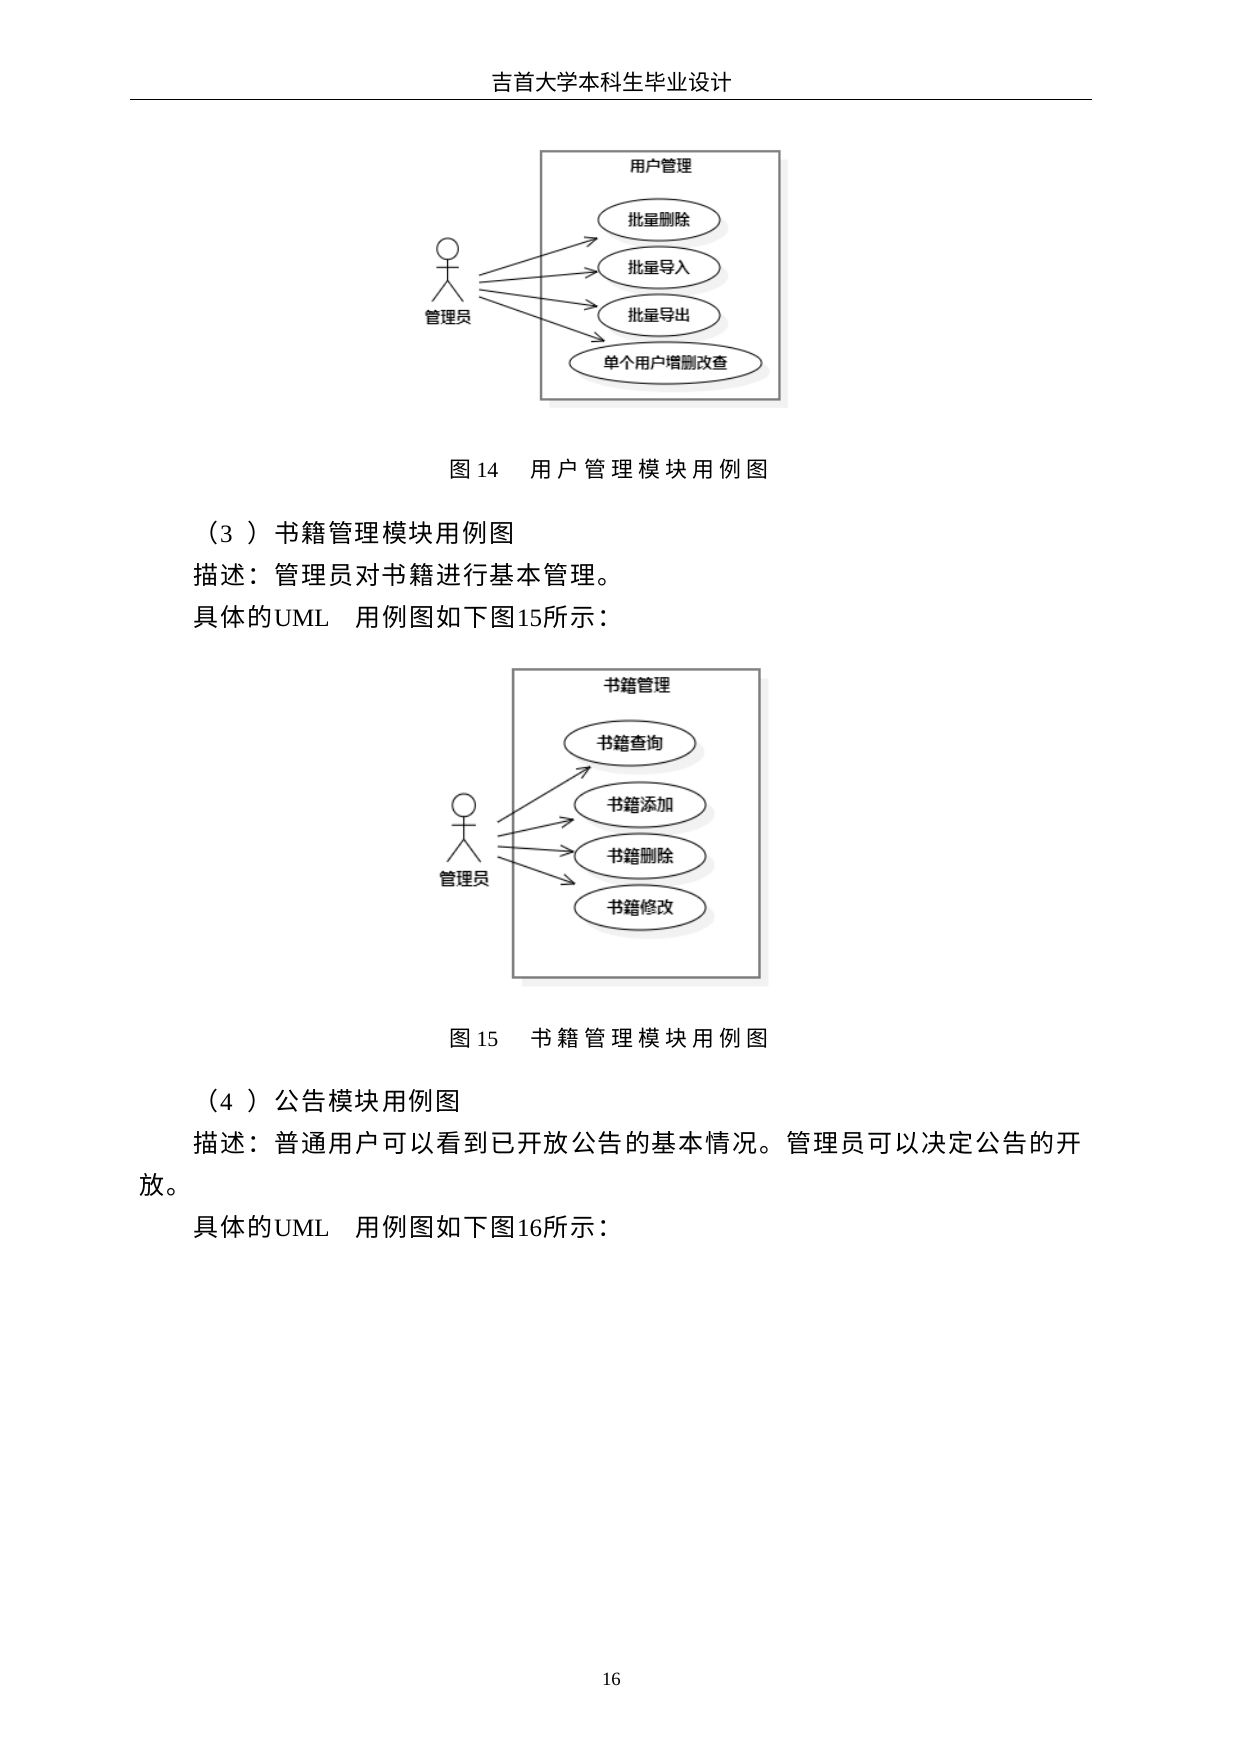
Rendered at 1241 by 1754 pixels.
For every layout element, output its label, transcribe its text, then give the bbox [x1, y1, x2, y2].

picture [422, 143, 795, 415]
text 描述：管理员对书籍进行基本管理。 [139, 552, 1083, 594]
text （4）公告模块用例图 [139, 1078, 1083, 1121]
text 具体的UML用例图如下图15所示： [139, 594, 1083, 637]
text 描述：普通用户可以看到已开放公告的基本情况。管理员可以决定公告的开放。 [139, 1121, 1083, 1205]
text 图14 用户管理模块用例图 [139, 447, 1083, 489]
picture [435, 658, 775, 993]
text （3）书籍管理模块用例图 [139, 510, 1083, 552]
text 图15 书籍管理模块用例图 [139, 1015, 1083, 1057]
text 具体的UML用例图如下图16所示： [139, 1205, 1083, 1247]
